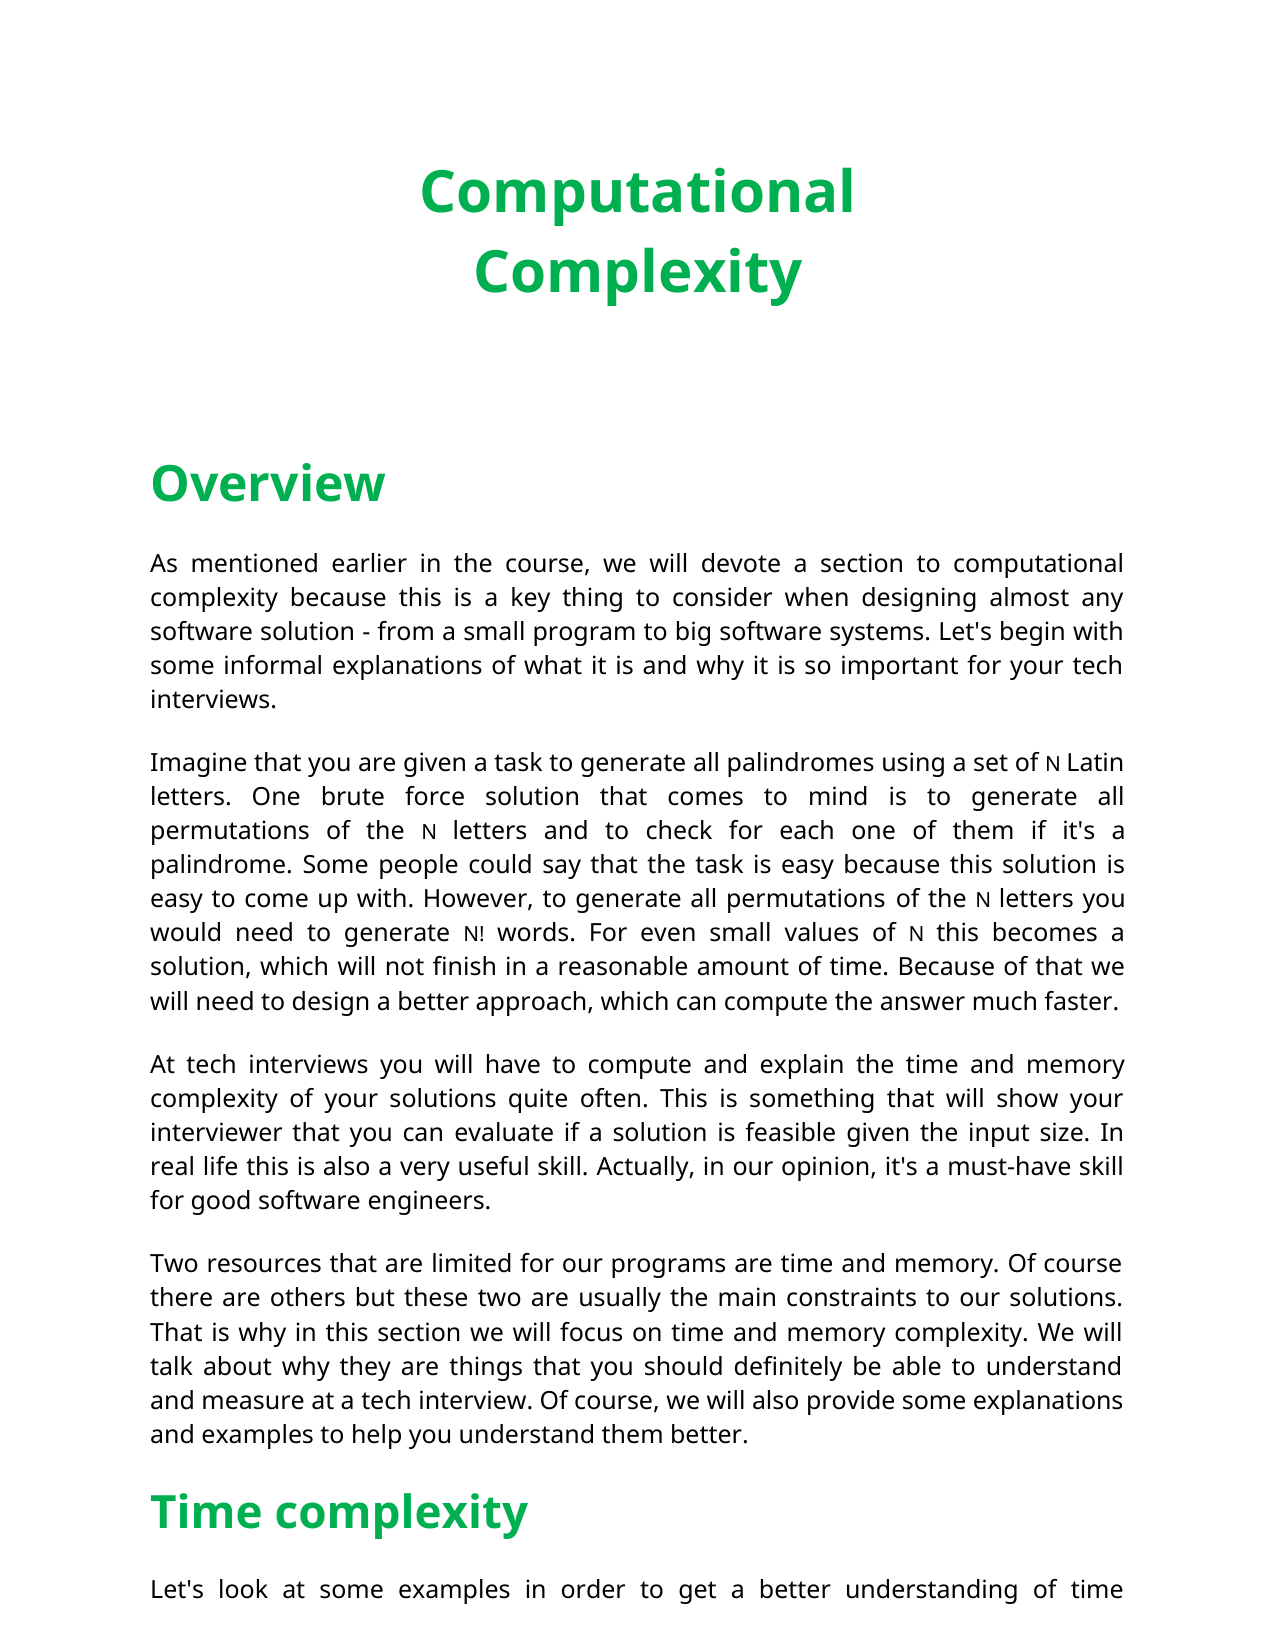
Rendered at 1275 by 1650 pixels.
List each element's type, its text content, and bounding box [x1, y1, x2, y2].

subtitle Computational Complexity [267, 150, 1009, 309]
text Time complexity [150, 1479, 1150, 1542]
text Two resources that are limited for our programs are time and memory. Of course there are others but these two are usually the main constraints to our solutions. That is why in this section we will focus on time and memory complexity. We will talk about why they are things that you should definitely be able to understand and measure at a tech interview. Of course, we will also provide some explanations and examples to help you understand them better. [150, 1246, 1124, 1450]
text Imagine that you are given a task to generate all palindromes using a set of N Latin letters. One brute force solution that comes to mind is to generate all permutations of the N letters and to check for each one of them if it's a palindrome. Some people could say that the task is easy because this solution is easy to come up with. However, to generate all permutations of the N letters you would need to generate N! words. For even small values of N this becomes a solution, which will not finish in a reasonable amount of time. Because of that we will need to design a better approach, which can compute the answer much faster. [150, 745, 1126, 1017]
text As mentioned earlier in the course, we will devote a section to computational complexity because this is a key thing to consider when designing almost any software solution - from a small program to big software systems. Let's begin with some informal explanations of what it is and why it is so important for your tech interviews. [150, 545, 1125, 716]
text At tech interviews you will have to compute and explain the time and memory complexity of your solutions quite often. This is something that will show your interviewer that you can evaluate if a solution is feasible given the input size. In real life this is also a very useful skill. Actually, in our opinion, it's a must-have skill for good software engineers. [150, 1047, 1125, 1217]
subtitle Overview [150, 448, 1150, 516]
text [150, 1571, 1124, 1606]
